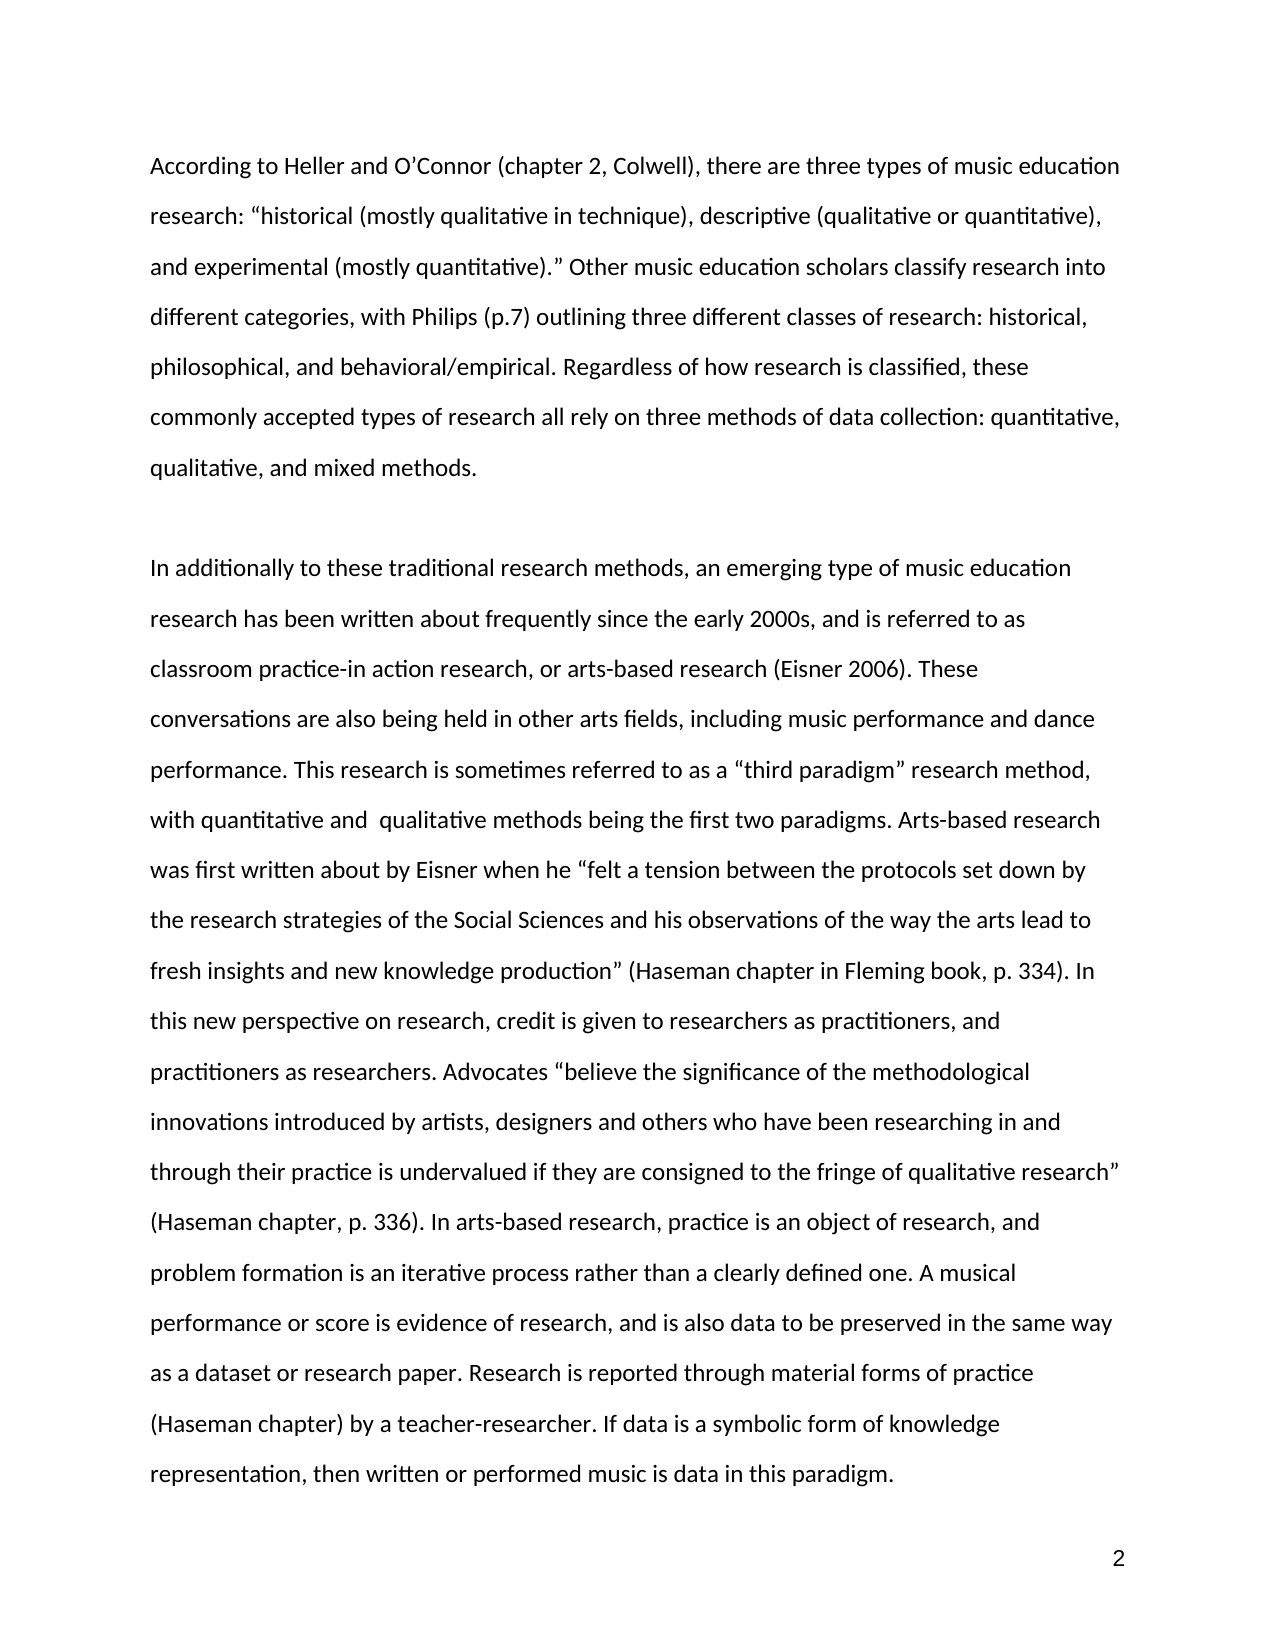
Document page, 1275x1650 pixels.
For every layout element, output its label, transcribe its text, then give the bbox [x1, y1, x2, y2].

text In additionally to these traditional research methods, an emerging type of music education research has been written about frequently since the early 2000s, and is referred to as classroom practice-in action research, or arts-based research (Eisner 2006). These conversations are also being held in other arts fields, including music performance and dance performance. This research is sometimes referred to as a “third paradigm” research method, with quantitative and qualitative methods being the first two paradigms. Arts-based research was first written about by Eisner when he “felt a tension between the protocols set down by the research strategies of the Social Sciences and his observations of the way the arts lead to fresh insights and new knowledge production” (Haseman chapter in Fleming book, p. 334). In this new perspective on research, credit is given to researchers as practitioners, and practitioners as researchers. Advocates “believe the significance of the methodological innovations introduced by artists, designers and others who have been researching in and through their practice is undervalued if they are consigned to the fringe of qualitative research” (Haseman chapter, p. 336). In arts-based research, practice is an object of research, and problem formation is an iterative process rather than a clearly defined one. A musical performance or score is evidence of research, and is also data to be preserved in the same way as a dataset or research paper. Research is reported through material forms of practice (Haseman chapter) by a teacher-researcher. If data is a symbolic form of knowledge representation, then written or performed music is data in this paradigm. [150, 552, 1125, 1489]
text According to Heller and O’Connor (chapter 2, Colwell), there are three types of music education research: “historical (mostly qualitative in technique), descriptive (qualitative or quantitative), and experimental (mostly quantitative).” Other music education scholars classify research into different categories, with Philips (p.7) outlining three different classes of research: historical, philosophical, and behavioral/empirical. Regardless of how research is classified, these commonly accepted types of research all rely on three methods of data collection: quantitative, qualitative, and mixed methods. [150, 150, 1125, 482]
